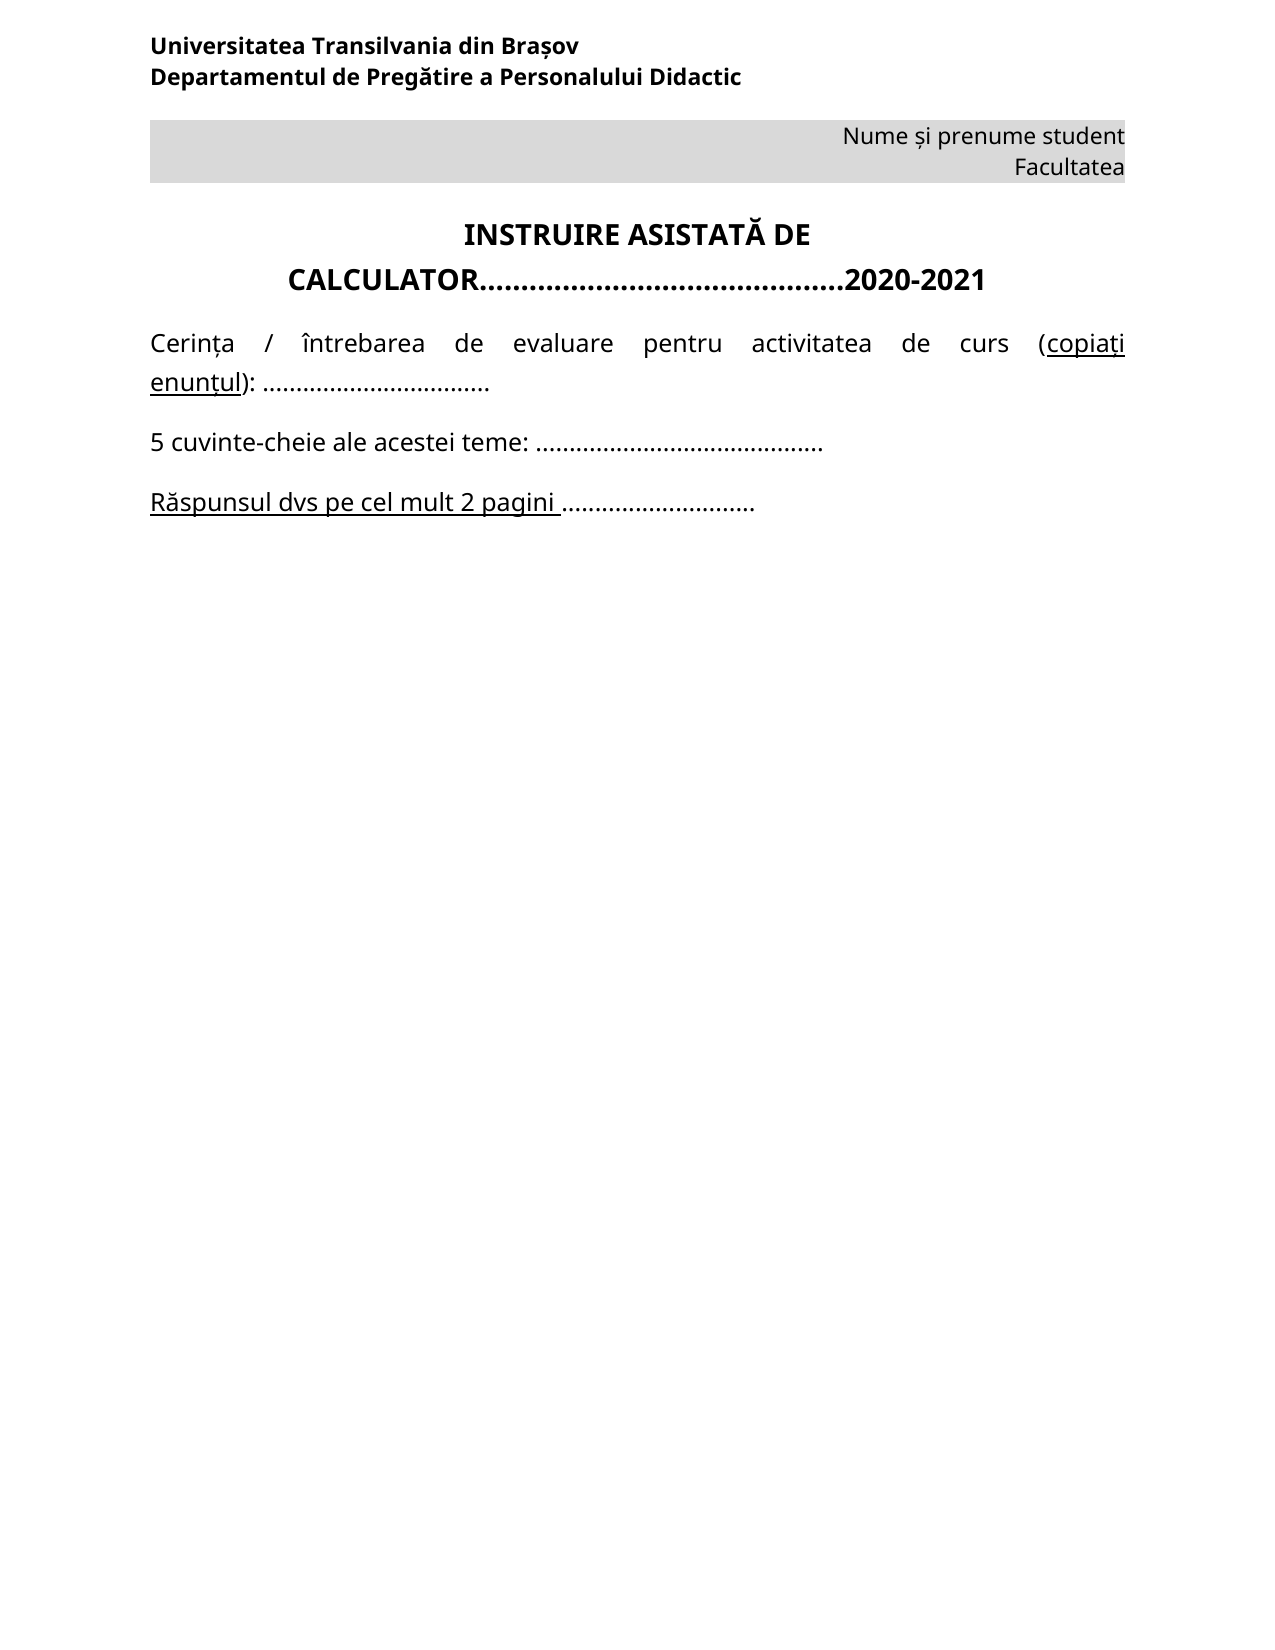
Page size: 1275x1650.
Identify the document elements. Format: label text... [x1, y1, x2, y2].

text Cerința / întrebarea de evaluare pentru activitatea de curs (copiați enunțul): .................................. [150, 326, 1125, 399]
text 5 cuvinte-cheie ale acestei teme: ........................................... [150, 425, 1125, 459]
text Răspunsul dvs pe cel mult 2 pagini ............................. [150, 485, 1125, 519]
text INSTRUIRE ASISTATĂ DE CALCULATOR............................................2020-2021 [150, 214, 1125, 299]
text Facultatea [150, 151, 1125, 183]
text Nume și prenume student [150, 120, 1125, 151]
